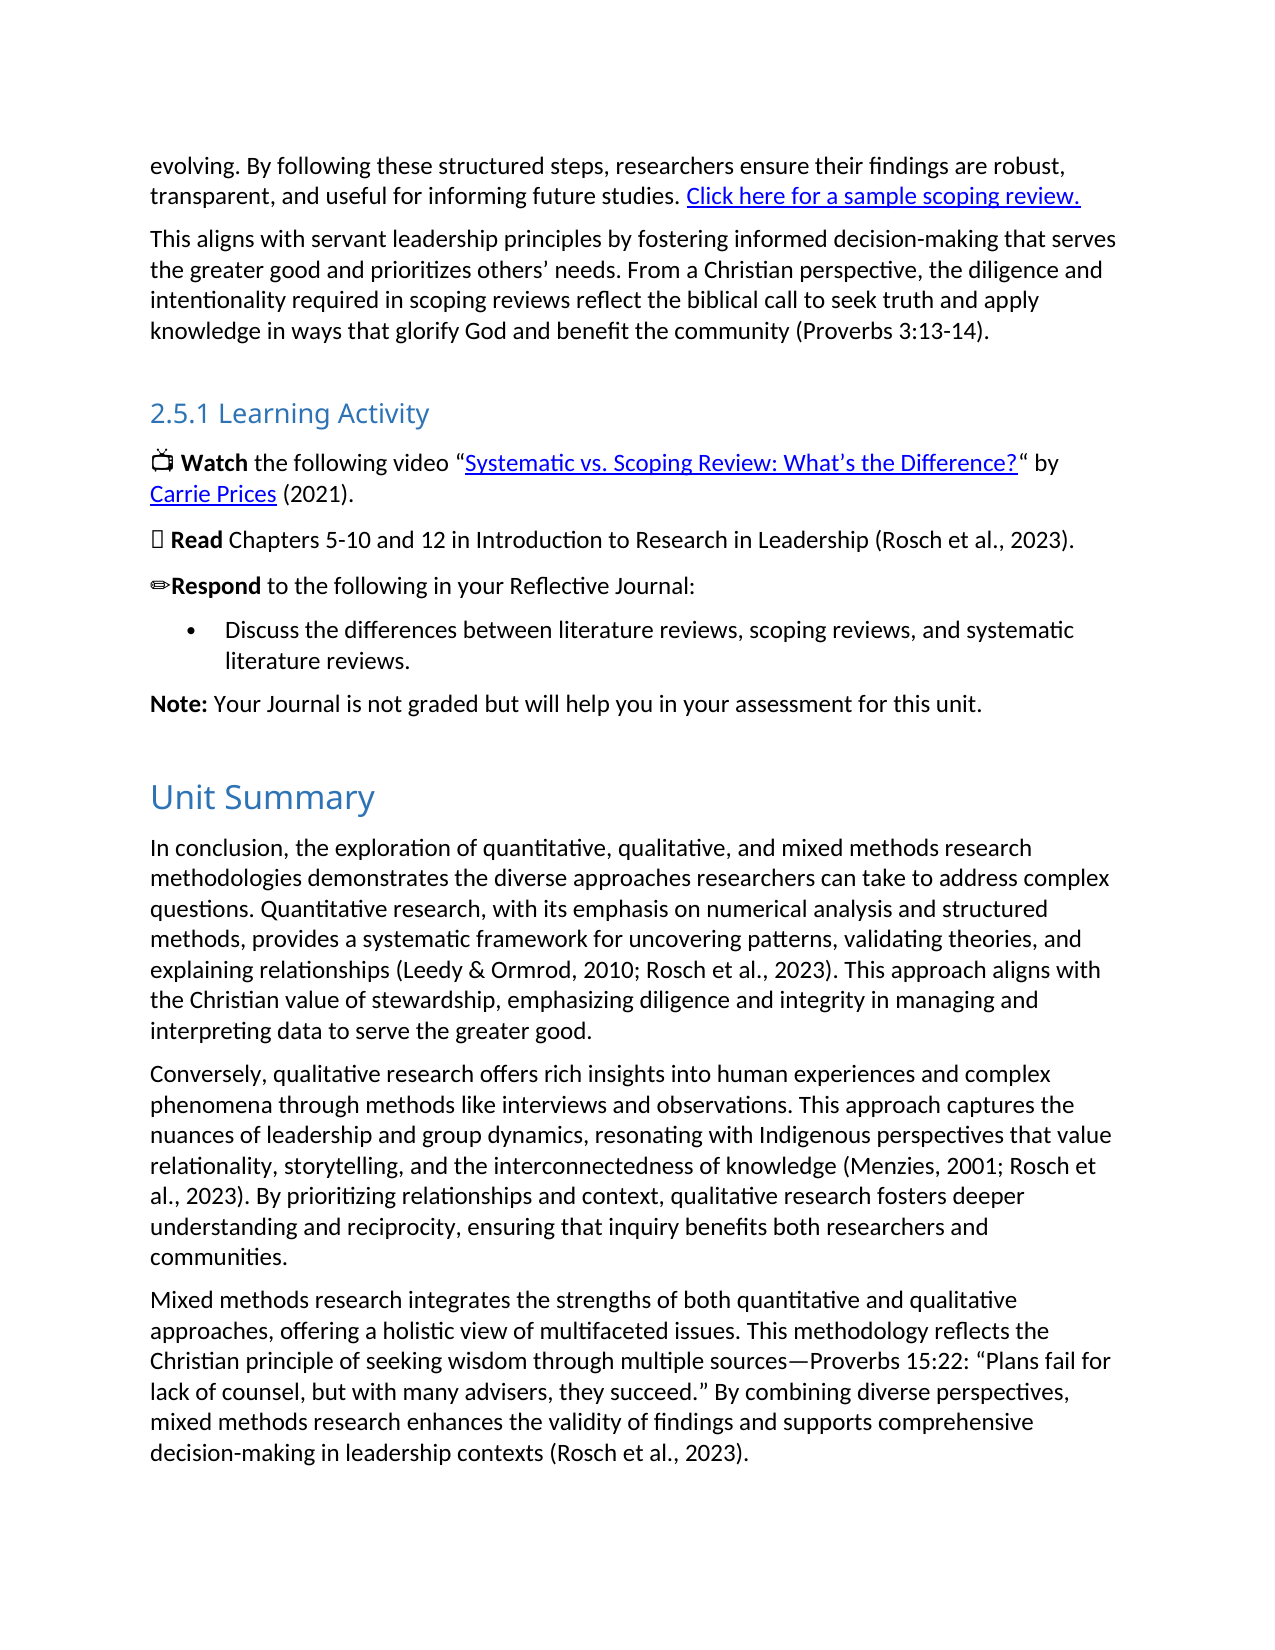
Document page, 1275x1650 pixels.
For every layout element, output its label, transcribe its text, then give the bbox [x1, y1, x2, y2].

text ✏️Respond to the following in your Reflective Journal: [150, 568, 1125, 602]
text Conversely, qualitative research offers rich insights into human experiences and complex phenomena through methods like interviews and observations. This approach captures the nuances of leadership and group dynamics, resonating with Indigenous perspectives that value relationality, storytelling, and the interconnectedness of knowledge (Menzies, 2001; Rosch et al., 2023). By prioritizing relationships and context, qualitative research fosters deeper understanding and reciprocity, ensuring that inquiry benefits both researchers and communities. [150, 1058, 1125, 1272]
subtitle Unit Summary [150, 774, 1125, 819]
text Note: Your Journal is not graded but will help you in your assessment for this unit. [150, 688, 1125, 719]
text 📖 Read Chapters 5-10 and 12 in Introduction to Research in Leadership (Rosch et al., 2023). [150, 521, 1125, 556]
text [150, 150, 1125, 211]
text 📺 Watch the following video “Systematic vs. Scoping Review: What’s the Difference?“ by Carrie Prices (2021). [150, 444, 1125, 509]
text In conclusion, the exploration of quantitative, qualitative, and mixed methods research methodologies demonstrates the diverse approaches researchers can take to address complex questions. Quantitative research, with its emphasis on numerical analysis and structured methods, provides a systematic framework for uncovering patterns, validating theories, and explaining relationships (Leedy & Ormrod, 2010; Rosch et al., 2023). This approach aligns with the Christian value of stewardship, emphasizing diligence and integrity in managing and interpreting data to serve the greater good. [150, 832, 1125, 1046]
text Mixed methods research integrates the strengths of both quantitative and qualitative approaches, offering a holistic view of multifaceted issues. This methodology reflects the Christian principle of seeking wisdom through multiple sources—Proverbs 15:22: “Plans fail for lack of counsel, but with many advisers, they succeed.” By combining diverse perspectives, mixed methods research enhances the validity of findings and supports comprehensive decision-making in leadership contexts (Rosch et al., 2023). [150, 1284, 1125, 1467]
text This aligns with servant leadership principles by fostering informed decision-making that serves the greater good and prioritizes others’ needs. From a Christian perspective, the diligence and intentionality required in scoping reviews reflect the biblical call to seek truth and apply knowledge in ways that glorify God and benefit the community (Proverbs 3:13-14). [150, 223, 1125, 346]
subtitle 2.5.1 Learning Activity [150, 358, 1125, 432]
list Discuss the differences between literature reviews, scoping reviews, and systematic literature reviews. [187, 614, 1125, 676]
